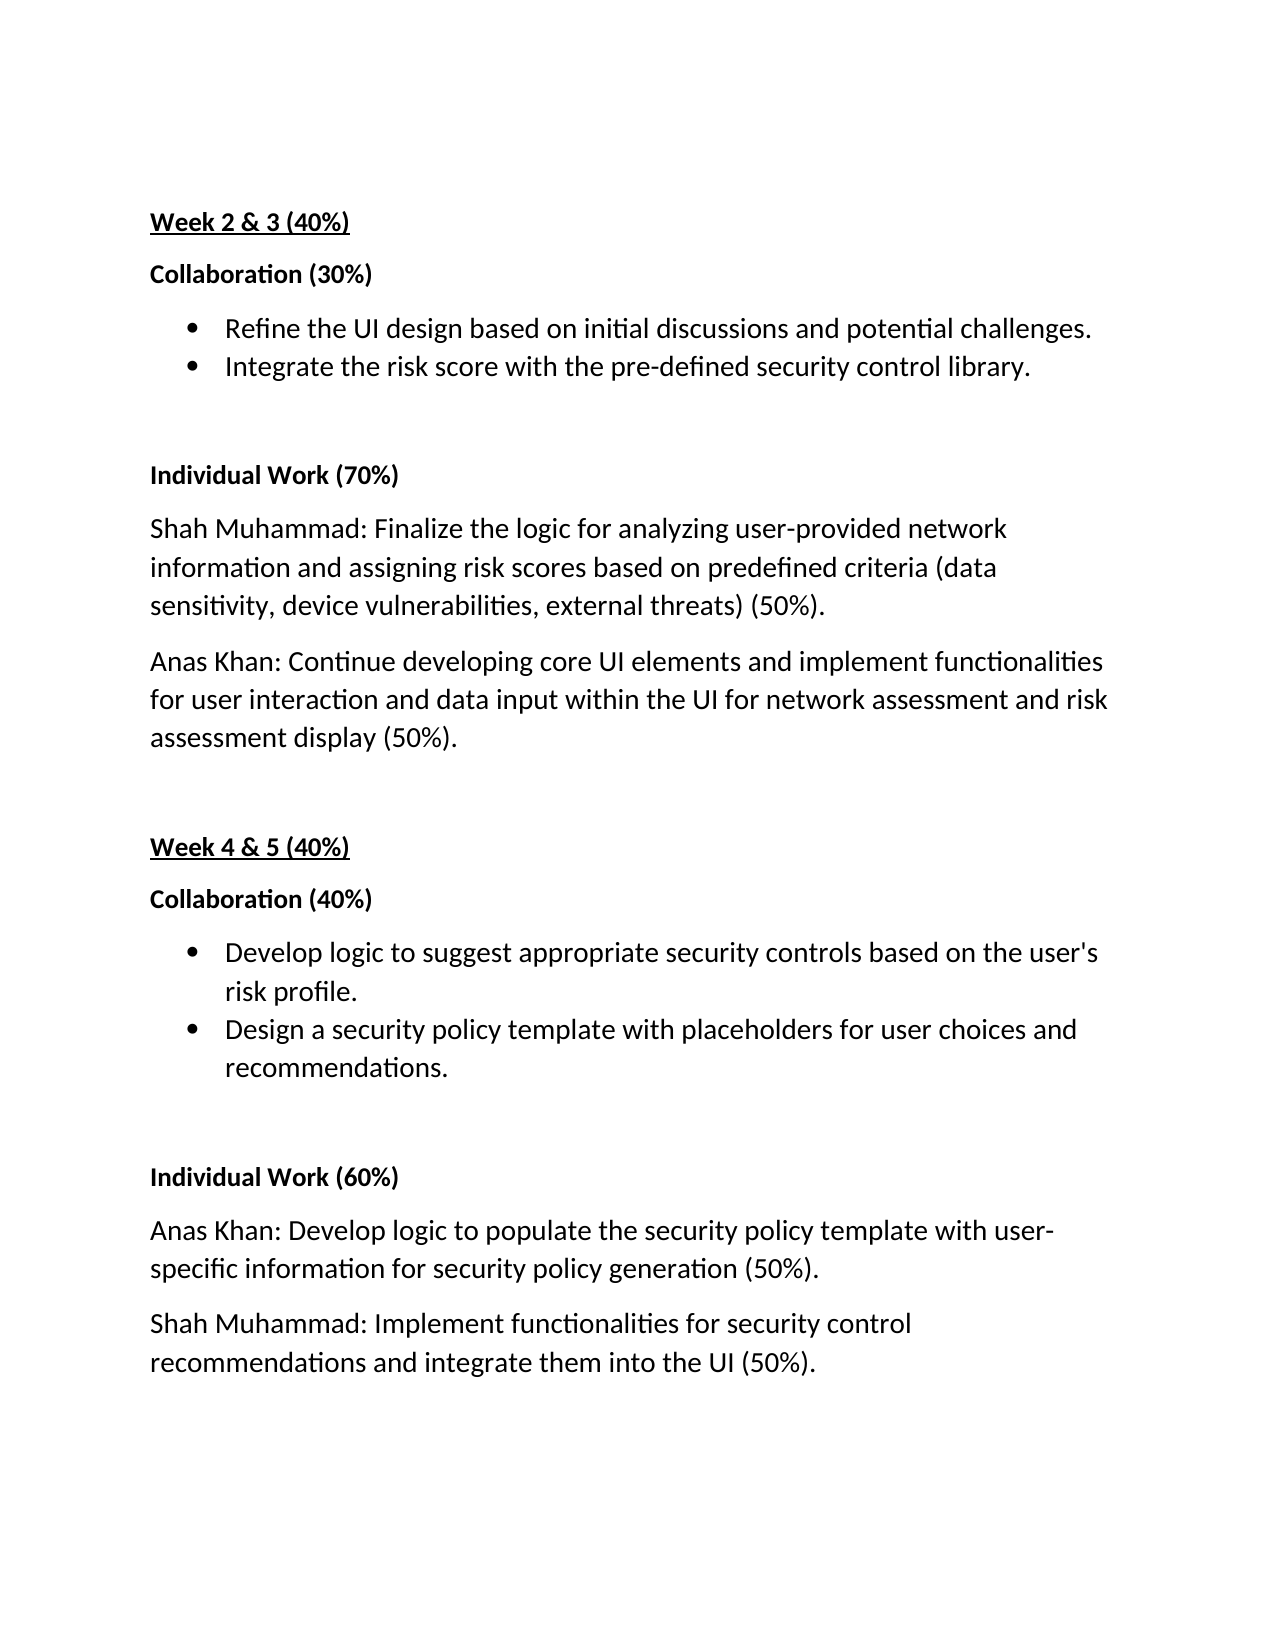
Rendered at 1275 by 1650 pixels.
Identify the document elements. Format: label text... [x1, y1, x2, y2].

text Individual Work (70%) [150, 458, 1125, 491]
list Refine the UI design based on initial discussions and potential challenges. [187, 310, 1125, 345]
list Develop logic to suggest appropriate security controls based on the user's risk profile. [187, 934, 1125, 1008]
list Integrate the risk score with the pre-defined security control library. [187, 348, 1125, 384]
text Collaboration (40%) [150, 882, 1125, 915]
text Individual Work (60%) [150, 1160, 1125, 1193]
text Shah Muhammad: Implement functionalities for security control recommendations and integrate them into the UI (50%). [150, 1306, 1125, 1380]
text Collaboration (30%) [150, 257, 1125, 290]
text Anas Khan: Continue developing core UI elements and implement functionalities for user interaction and data input within the UI for network assessment and risk assessment display (50%). [150, 643, 1125, 755]
text Anas Khan: Develop logic to populate the security policy template with user-specific information for security policy generation (50%). [150, 1212, 1125, 1286]
text Shah Muhammad: Finalize the logic for analyzing user-provided network information and assigning risk scores based on predefined criteria (data sensitivity, device vulnerabilities, external threats) (50%). [150, 511, 1125, 623]
list Design a security policy template with placeholders for user choices and recommendations. [187, 1011, 1125, 1085]
text Week 4 & 5 (40%) [150, 830, 1125, 863]
text Week 2 & 3 (40%) [150, 205, 1125, 238]
